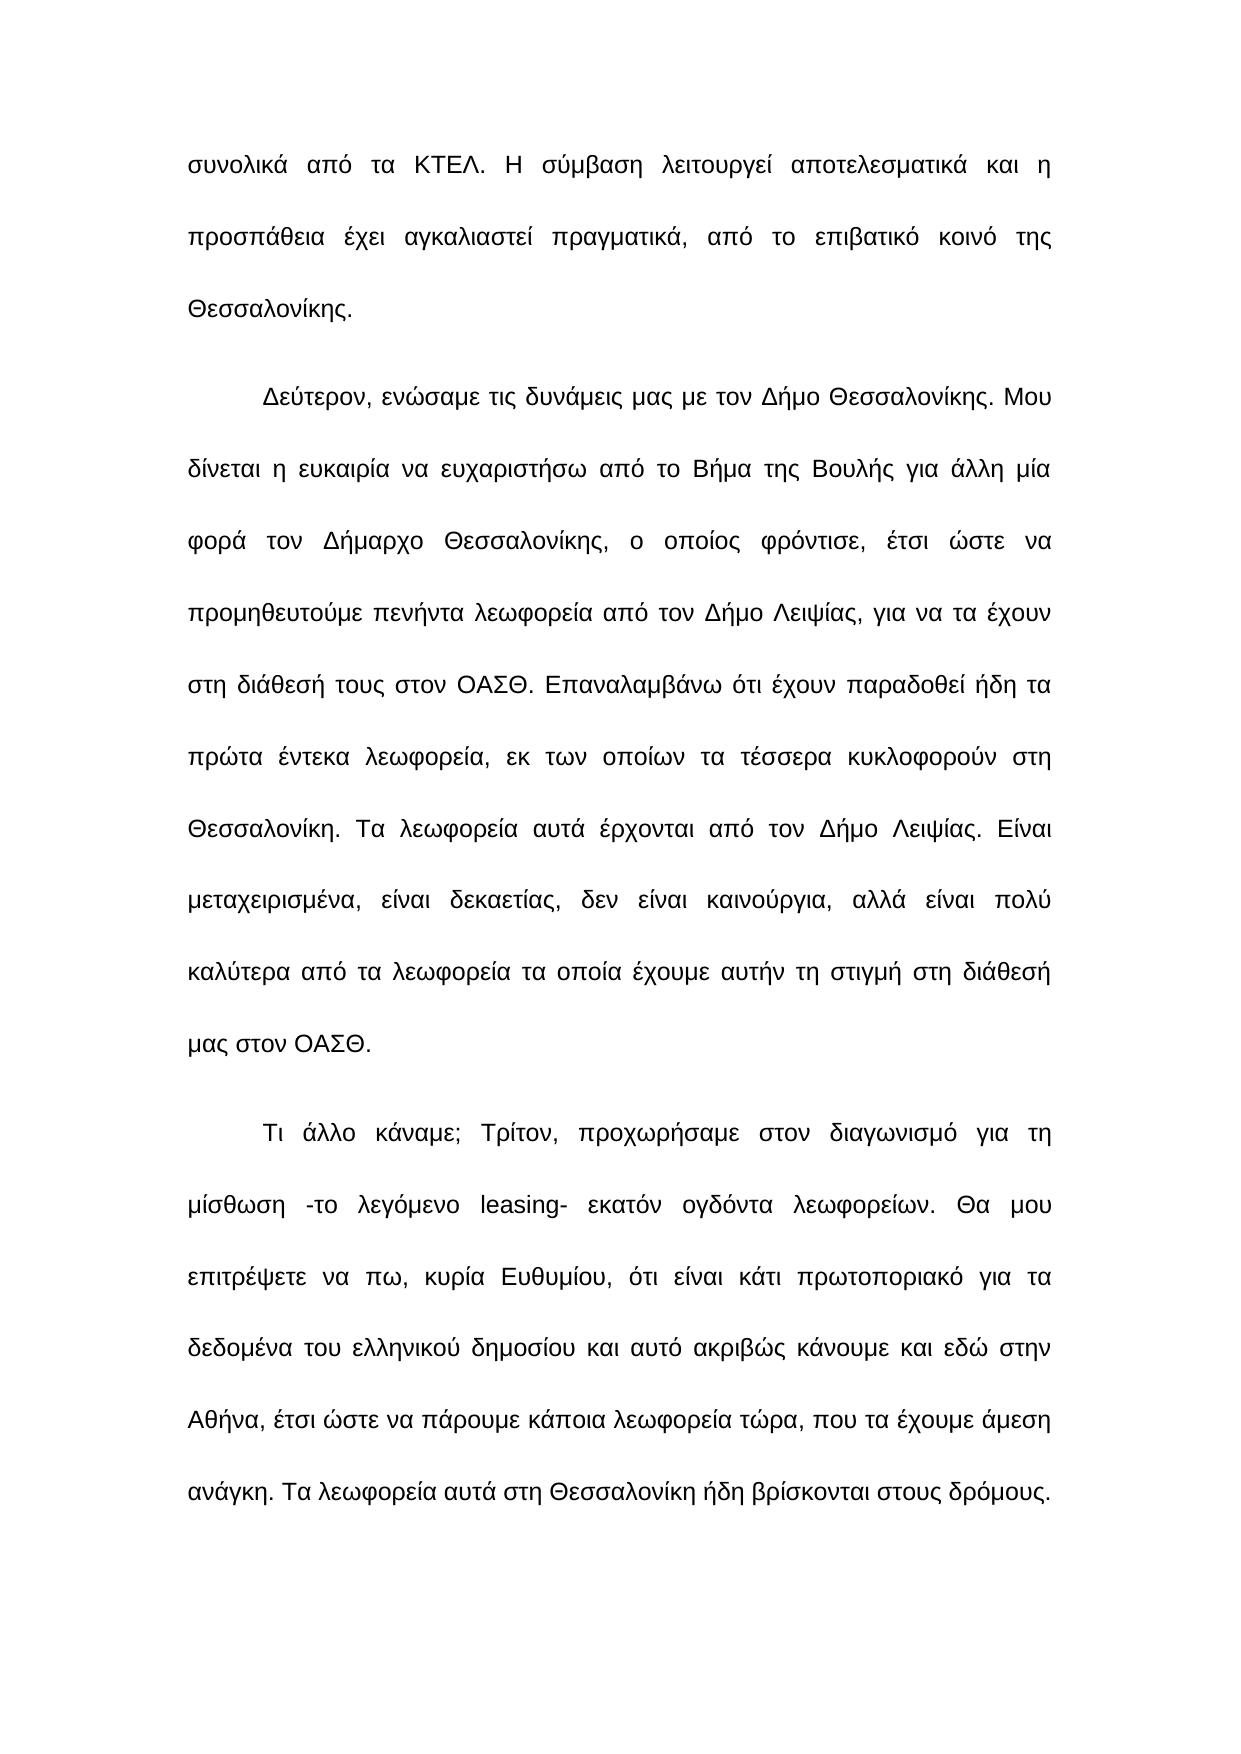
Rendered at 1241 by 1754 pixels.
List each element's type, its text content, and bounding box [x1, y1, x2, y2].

text Δεύτερον, ενώσαμε τις δυνάμεις μας με τον Δήμο Θεσσαλονίκης. Μου δίνεται η ευκαιρία να ευχαριστήσω από το Βήμα της Βουλής για άλλη μία φορά τον Δήμαρχο Θεσσαλονίκης, ο οποίος φρόντισε, έτσι ώστε να προμηθευτούμε πενήντα λεωφορεία από τον Δήμο Λειψίας, για να τα έχουν στη διάθεσή τους στον ΟΑΣΘ. Επαναλαμβάνω ότι έχουν παραδοθεί ήδη τα πρώτα έντεκα λεωφορεία, εκ των οποίων τα τέσσερα κυκλοφορούν στη Θεσσαλονίκη. Τα λεωφορεία αυτά έρχονται από τον Δήμο Λειψίας. Είναι μεταχειρισμένα, είναι δεκαετίας, δεν είναι καινούργια, αλλά είναι πολύ καλύτερα από τα λεωφορεία τα οποία έχουμε αυτήν τη στιγμή στη διάθεσή μας στον ΟΑΣΘ. [187, 382, 1053, 1058]
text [187, 150, 1053, 322]
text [187, 1118, 1053, 1506]
